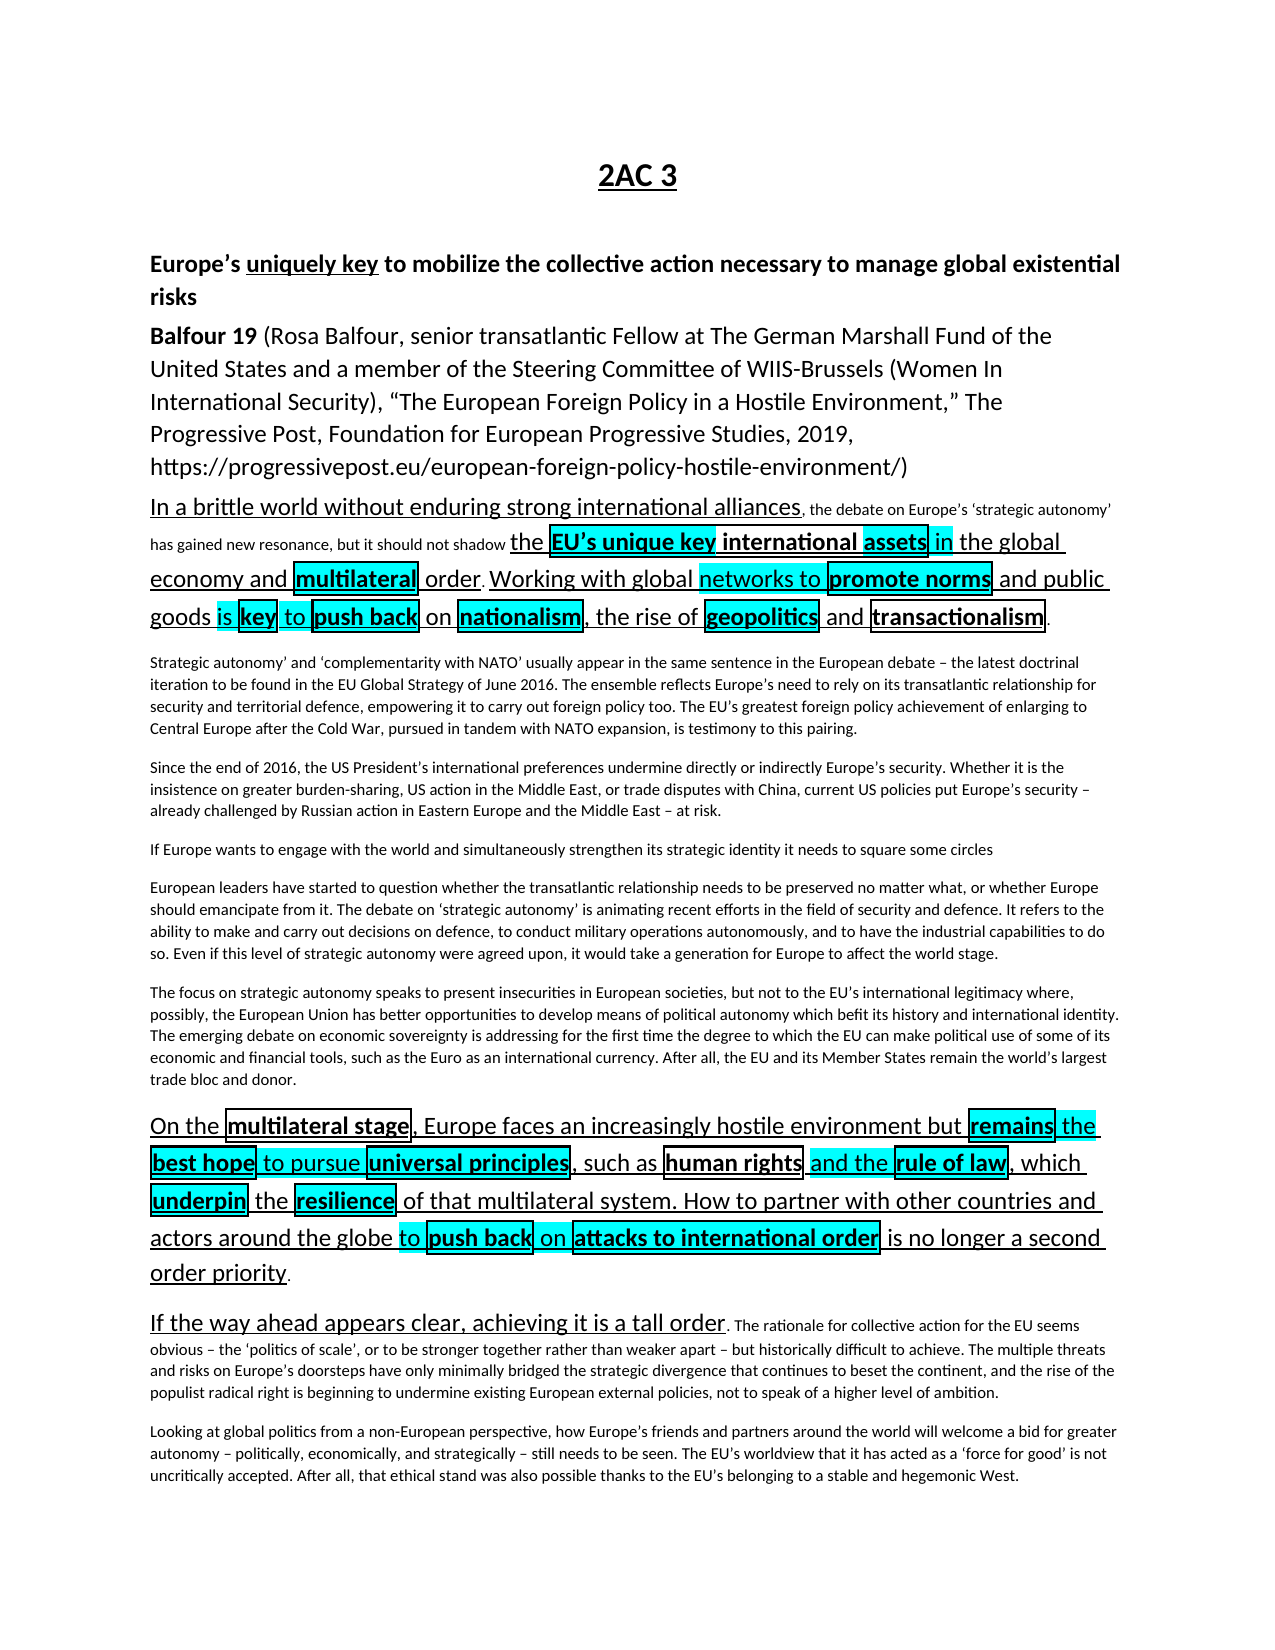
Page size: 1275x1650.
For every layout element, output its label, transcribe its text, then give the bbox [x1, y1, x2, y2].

text In a brittle world without enduring strong international alliances, the debate on Europe’s ‘strategic autonomy’ has gained new resonance, but it should not shadow the EU’s unique key international assets in the global economy and multilateral order. Working with global networks to promote norms and public goods is key to push back on nationalism, the rise of geopolitics and transactionalism. [150, 491, 1125, 633]
text On the multilateral stage, Europe faces an increasingly hostile environment but remains the best hope to pursue universal principles, such as human rights and the rule of law, which underpin the resilience of that multilateral system. How to partner with other countries and actors around the globe to push back on attacks to international order is no longer a second order priority. [150, 1108, 1125, 1288]
text The focus on strategic autonomy speaks to present insecurities in European societies, but not to the EU’s international legitimacy where, possibly, the European Union has better opportunities to develop means of political autonomy which befit its history and international identity. The emerging debate on economic sovereignty is addressing for the first time the degree to which the EU can make political use of some of its economic and financial tools, such as the Euro as an international currency. After all, the EU and its Member States remain the world’s largest trade bloc and donor. [150, 982, 1125, 1090]
text If the way ahead appears clear, achieving it is a tall order. The rationale for collective action for the EU seems obvious – the ‘politics of scale’, or to be stronger together rather than weaker apart – but historically difficult to achieve. The multiple threats and risks on Europe’s doorsteps have only minimally bridged the strategic divergence that continues to beset the continent, and the rise of the populist radical right is beginning to undermine existing European external policies, not to speak of a higher level of ambition. [150, 1307, 1125, 1403]
text European leaders have started to question whether the transatlantic relationship needs to be preserved no matter what, or whether Europe should emancipate from it. The debate on ‘strategic autonomy’ is animating recent efforts in the field of security and defence. It refers to the ability to make and carry out decisions on defence, to conduct military operations autonomously, and to have the industrial capabilities to do so. Even if this level of strategic autonomy were agreed upon, it would take a generation for Europe to affect the world stage. [150, 878, 1125, 964]
text If Europe wants to engage with the world and simultaneously strengthen its strategic identity it needs to square some circles [150, 839, 1125, 859]
text Strategic autonomy’ and ‘complementarity with NATO’ usually appear in the same sentence in the European debate – the latest doctrinal iteration to be found in the EU Global Strategy of June 2016. The ensemble reflects Europe’s need to rely on its transatlantic relationship for security and territorial defence, empowering it to carry out foreign policy too. The EU’s greatest foreign policy achievement of enlarging to Central Europe after the Cold War, pursued in tandem with NATO expansion, is testimony to this pairing. [150, 653, 1125, 739]
subtitle 2AC 3 [150, 154, 1125, 195]
text Since the end of 2016, the US President’s international preferences undermine directly or indirectly Europe’s security. Whether it is the insistence on greater burden-sharing, US action in the Middle East, or trade disputes with China, current US policies put Europe’s security – already challenged by Russian action in Eastern Europe and the Middle East – at risk. [150, 757, 1125, 821]
text Looking at global politics from a non-European perspective, how Europe’s friends and partners around the world will welcome a bid for greater autonomy – politically, economically, and strategically – still needs to be seen. The EU’s worldview that it has acted as a ‘force for good’ is not uncritically accepted. After all, that ethical stand was also possible thanks to the EU’s belonging to a stable and hegemonic West. [150, 1421, 1125, 1485]
subtitle Europe’s uniquely key to mobilize the collective action necessary to manage global existential risks [150, 248, 1125, 311]
text Balfour 19 (Rosa Balfour, senior transatlantic Fellow at The German Marshall Fund of the United States and a member of the Steering Committee of WIIS-Brussels (Women In International Security), “The European Foreign Policy in a Hostile Environment,” The Progressive Post, Foundation for European Progressive Studies, 2019, https://progressivepost.eu/european-foreign-policy-hostile-environment/) [150, 320, 1125, 482]
